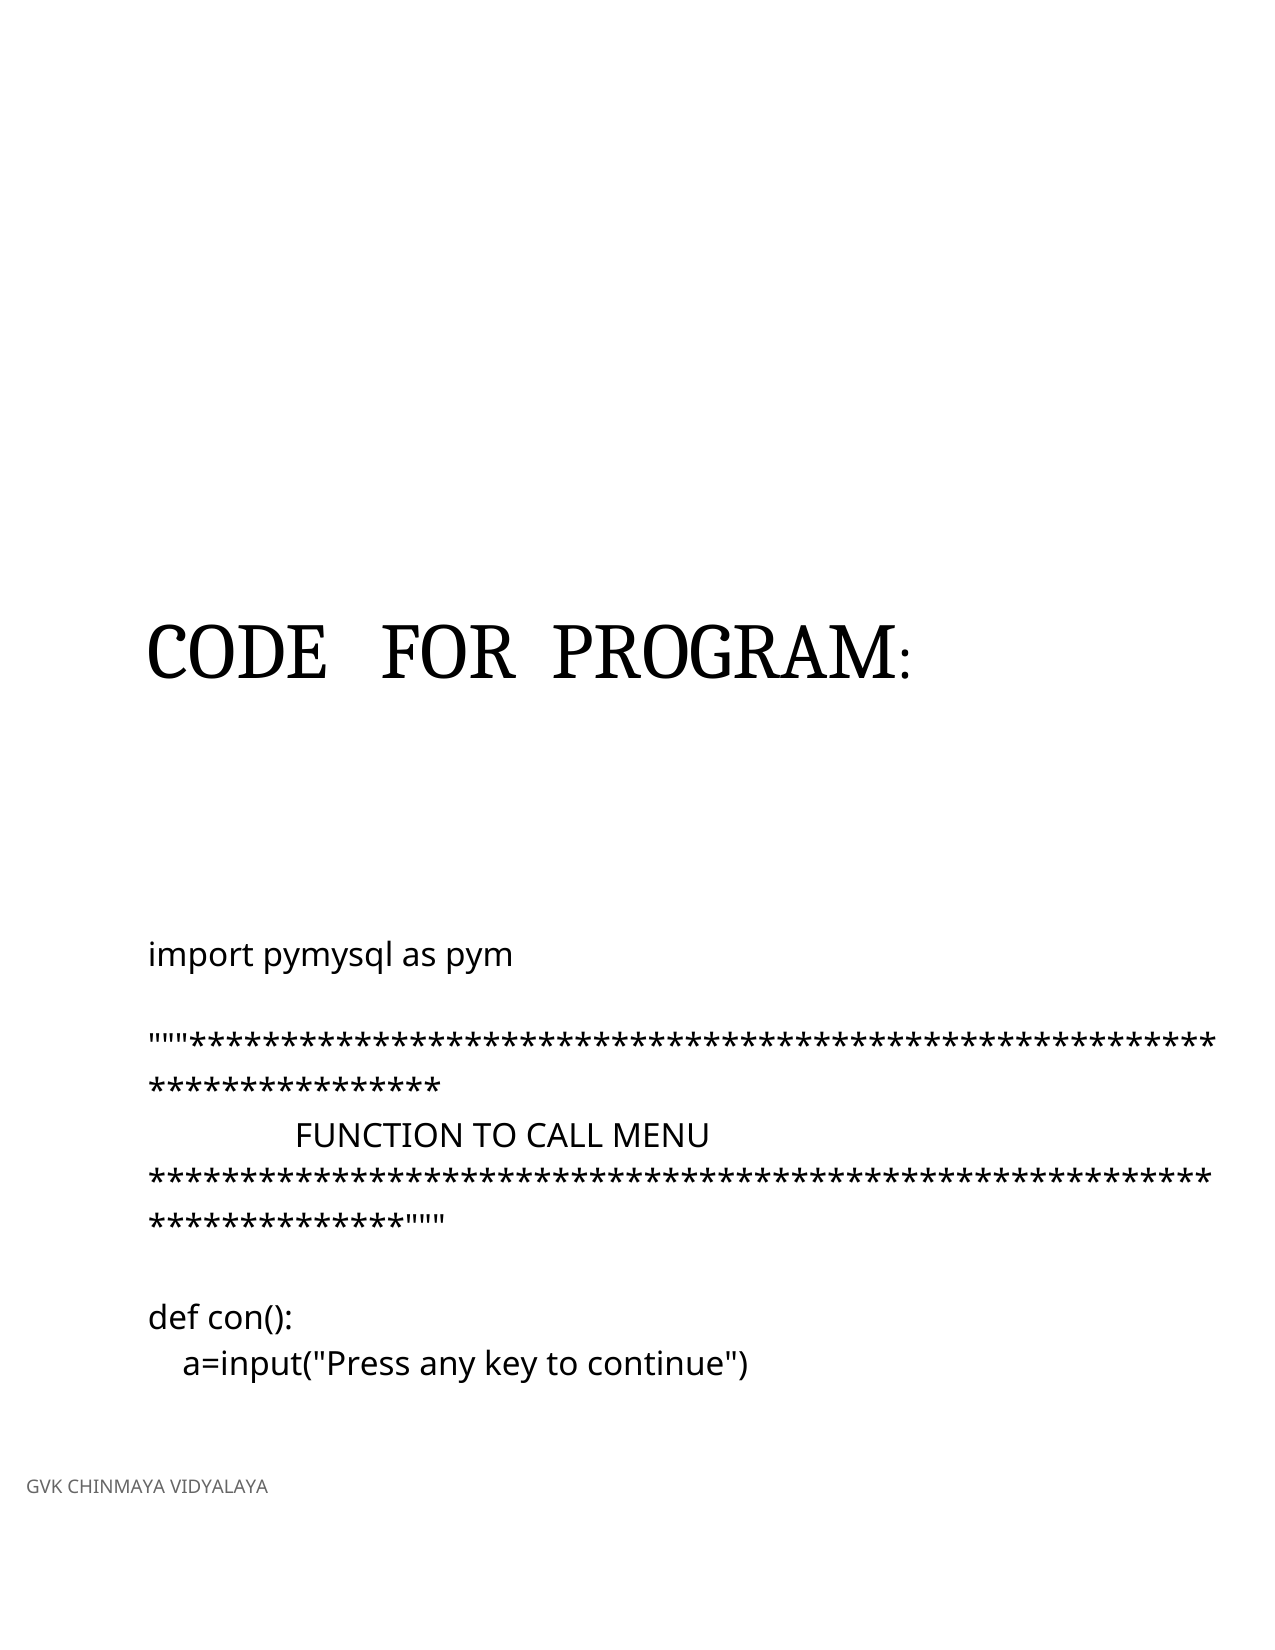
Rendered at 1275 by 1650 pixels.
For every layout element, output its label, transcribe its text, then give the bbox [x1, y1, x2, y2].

text def con(): [148, 1294, 1227, 1339]
text """************************************************************************ [148, 1021, 1227, 1112]
text FUNCTION TO CALL MENU [148, 1112, 1227, 1158]
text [148, 1158, 1227, 1248]
text a=input("Press any key to continue") [148, 1339, 1227, 1385]
text import pymysql as pym [148, 931, 1227, 976]
text CODE FOR PROGRAM: [148, 607, 1227, 698]
